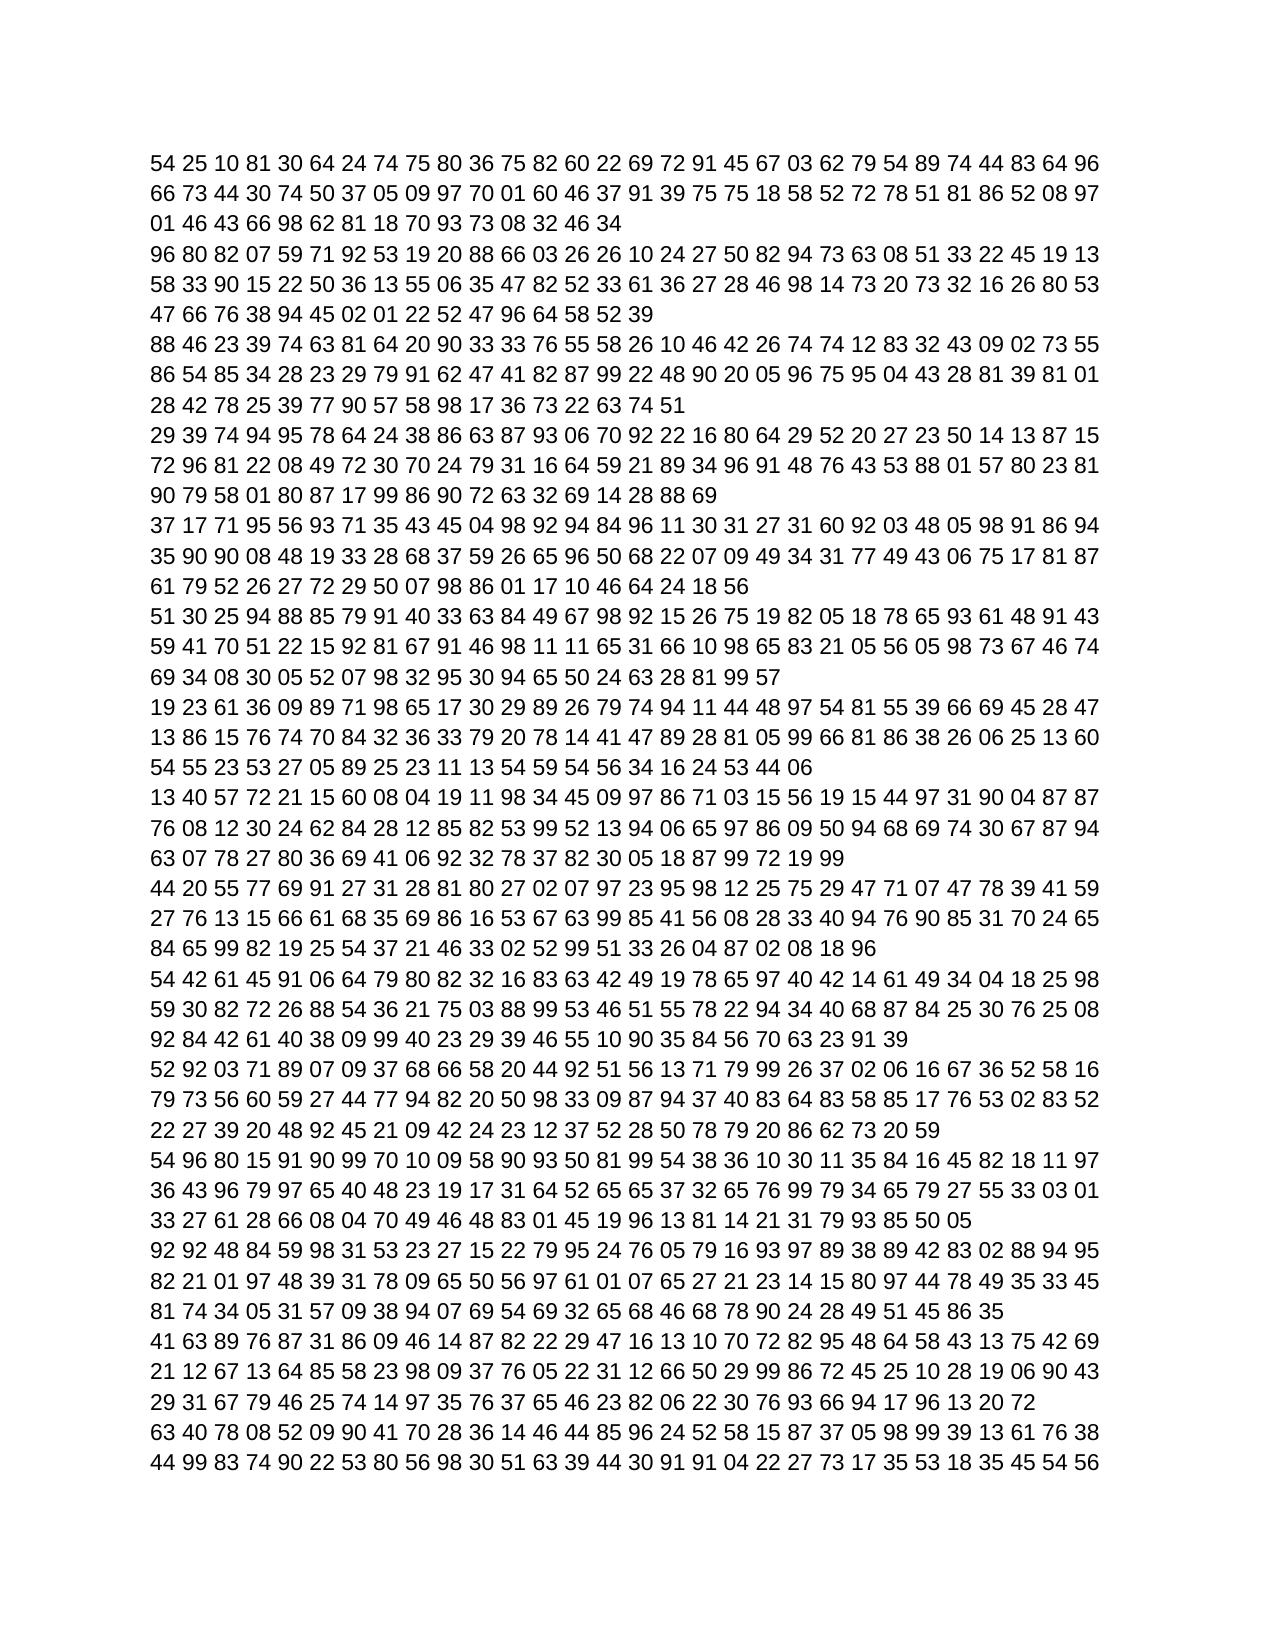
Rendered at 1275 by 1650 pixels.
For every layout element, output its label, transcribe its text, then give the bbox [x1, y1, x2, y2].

text 13 40 57 72 21 15 60 08 04 19 11 98 34 45 09 97 86 71 03 15 56 19 15 44 97 31 90 04 87 87 76 08 12 30 24 62 84 28 12 85 82 53 99 52 13 94 06 65 97 86 09 50 94 68 69 74 30 67 87 94 63 07 78 27 80 36 69 41 06 92 32 78 37 82 30 05 18 87 99 72 19 99 [150, 784, 1125, 871]
text 88 46 23 39 74 63 81 64 20 90 33 33 76 55 58 26 10 46 42 26 74 74 12 83 32 43 09 02 73 55 86 54 85 34 28 23 29 79 91 62 47 41 82 87 99 22 48 90 20 05 96 75 95 04 43 28 81 39 81 01 28 42 78 25 39 77 90 57 58 98 17 36 73 22 63 74 51 [150, 331, 1125, 418]
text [150, 1419, 1125, 1475]
text 41 63 89 76 87 31 86 09 46 14 87 82 22 29 47 16 13 10 70 72 82 95 48 64 58 43 13 75 42 69 21 12 67 13 64 85 58 23 98 09 37 76 05 22 31 12 66 50 29 99 86 72 45 25 10 28 19 06 90 43 29 31 67 79 46 25 74 14 97 35 76 37 65 46 23 82 06 22 30 76 93 66 94 17 96 13 20 72 [150, 1328, 1125, 1415]
text 92 92 48 84 59 98 31 53 23 27 15 22 79 95 24 76 05 79 16 93 97 89 38 89 42 83 02 88 94 95 82 21 01 97 48 39 31 78 09 65 50 56 97 61 01 07 65 27 21 23 14 15 80 97 44 78 49 35 33 45 81 74 34 05 31 57 09 38 94 07 69 54 69 32 65 68 46 68 78 90 24 28 49 51 45 86 35 [150, 1237, 1125, 1324]
text 29 39 74 94 95 78 64 24 38 86 63 87 93 06 70 92 22 16 80 64 29 52 20 27 23 50 14 13 87 15 72 96 81 22 08 49 72 30 70 24 79 31 16 64 59 21 89 34 96 91 48 76 43 53 88 01 57 80 23 81 90 79 58 01 80 87 17 99 86 90 72 63 32 69 14 28 88 69 [150, 422, 1125, 509]
text 96 80 82 07 59 71 92 53 19 20 88 66 03 26 26 10 24 27 50 82 94 73 63 08 51 33 22 45 19 13 58 33 90 15 22 50 36 13 55 06 35 47 82 52 33 61 36 27 28 46 98 14 73 20 73 32 16 26 80 53 47 66 76 38 94 45 02 01 22 52 47 96 64 58 52 39 [150, 241, 1125, 327]
text 54 42 61 45 91 06 64 79 80 82 32 16 83 63 42 49 19 78 65 97 40 42 14 61 49 34 04 18 25 98 59 30 82 72 26 88 54 36 21 75 03 88 99 53 46 51 55 78 22 94 34 40 68 87 84 25 30 76 25 08 92 84 42 61 40 38 09 99 40 23 29 39 46 55 10 90 35 84 56 70 63 23 91 39 [150, 966, 1125, 1052]
text 52 92 03 71 89 07 09 37 68 66 58 20 44 92 51 56 13 71 79 99 26 37 02 06 16 67 36 52 58 16 79 73 56 60 59 27 44 77 94 82 20 50 98 33 09 87 94 37 40 83 64 83 58 85 17 76 53 02 83 52 22 27 39 20 48 92 45 21 09 42 24 23 12 37 52 28 50 78 79 20 86 62 73 20 59 [150, 1056, 1125, 1143]
text 51 30 25 94 88 85 79 91 40 33 63 84 49 67 98 92 15 26 75 19 82 05 18 78 65 93 61 48 91 43 59 41 70 51 22 15 92 81 67 91 46 98 11 11 65 31 66 10 98 65 83 21 05 56 05 98 73 67 46 74 69 34 08 30 05 52 07 98 32 95 30 94 65 50 24 63 28 81 99 57 [150, 603, 1125, 690]
text 19 23 61 36 09 89 71 98 65 17 30 29 89 26 79 74 94 11 44 48 97 54 81 55 39 66 69 45 28 47 13 86 15 76 74 70 84 32 36 33 79 20 78 14 41 47 89 28 81 05 99 66 81 86 38 26 06 25 13 60 54 55 23 53 27 05 89 25 23 11 13 54 59 54 56 34 16 24 53 44 06 [150, 694, 1125, 781]
text 44 20 55 77 69 91 27 31 28 81 80 27 02 07 97 23 95 98 12 25 75 29 47 71 07 47 78 39 41 59 27 76 13 15 66 61 68 35 69 86 16 53 67 63 99 85 41 56 08 28 33 40 94 76 90 85 31 70 24 65 84 65 99 82 19 25 54 37 21 46 33 02 52 99 51 33 26 04 87 02 08 18 96 [150, 875, 1125, 962]
text 54 96 80 15 91 90 99 70 10 09 58 90 93 50 81 99 54 38 36 10 30 11 35 84 16 45 82 18 11 97 36 43 96 79 97 65 40 48 23 19 17 31 64 52 65 65 37 32 65 76 99 79 34 65 79 27 55 33 03 01 33 27 61 28 66 08 04 70 49 46 48 83 01 45 19 96 13 81 14 21 31 79 93 85 50 05 [150, 1147, 1125, 1234]
text 37 17 71 95 56 93 71 35 43 45 04 98 92 94 84 96 11 30 31 27 31 60 92 03 48 05 98 91 86 94 35 90 90 08 48 19 33 28 68 37 59 26 65 96 50 68 22 07 09 49 34 31 77 49 43 06 75 17 81 87 61 79 52 26 27 72 29 50 07 98 86 01 17 10 46 64 24 18 56 [150, 512, 1125, 599]
text 54 25 10 81 30 64 24 74 75 80 36 75 82 60 22 69 72 91 45 67 03 62 79 54 89 74 44 83 64 96 66 73 44 30 74 50 37 05 09 97 70 01 60 46 37 91 39 75 75 18 58 52 72 78 51 81 86 52 08 97 01 46 43 66 98 62 81 18 70 93 73 08 32 46 34 [150, 150, 1125, 237]
